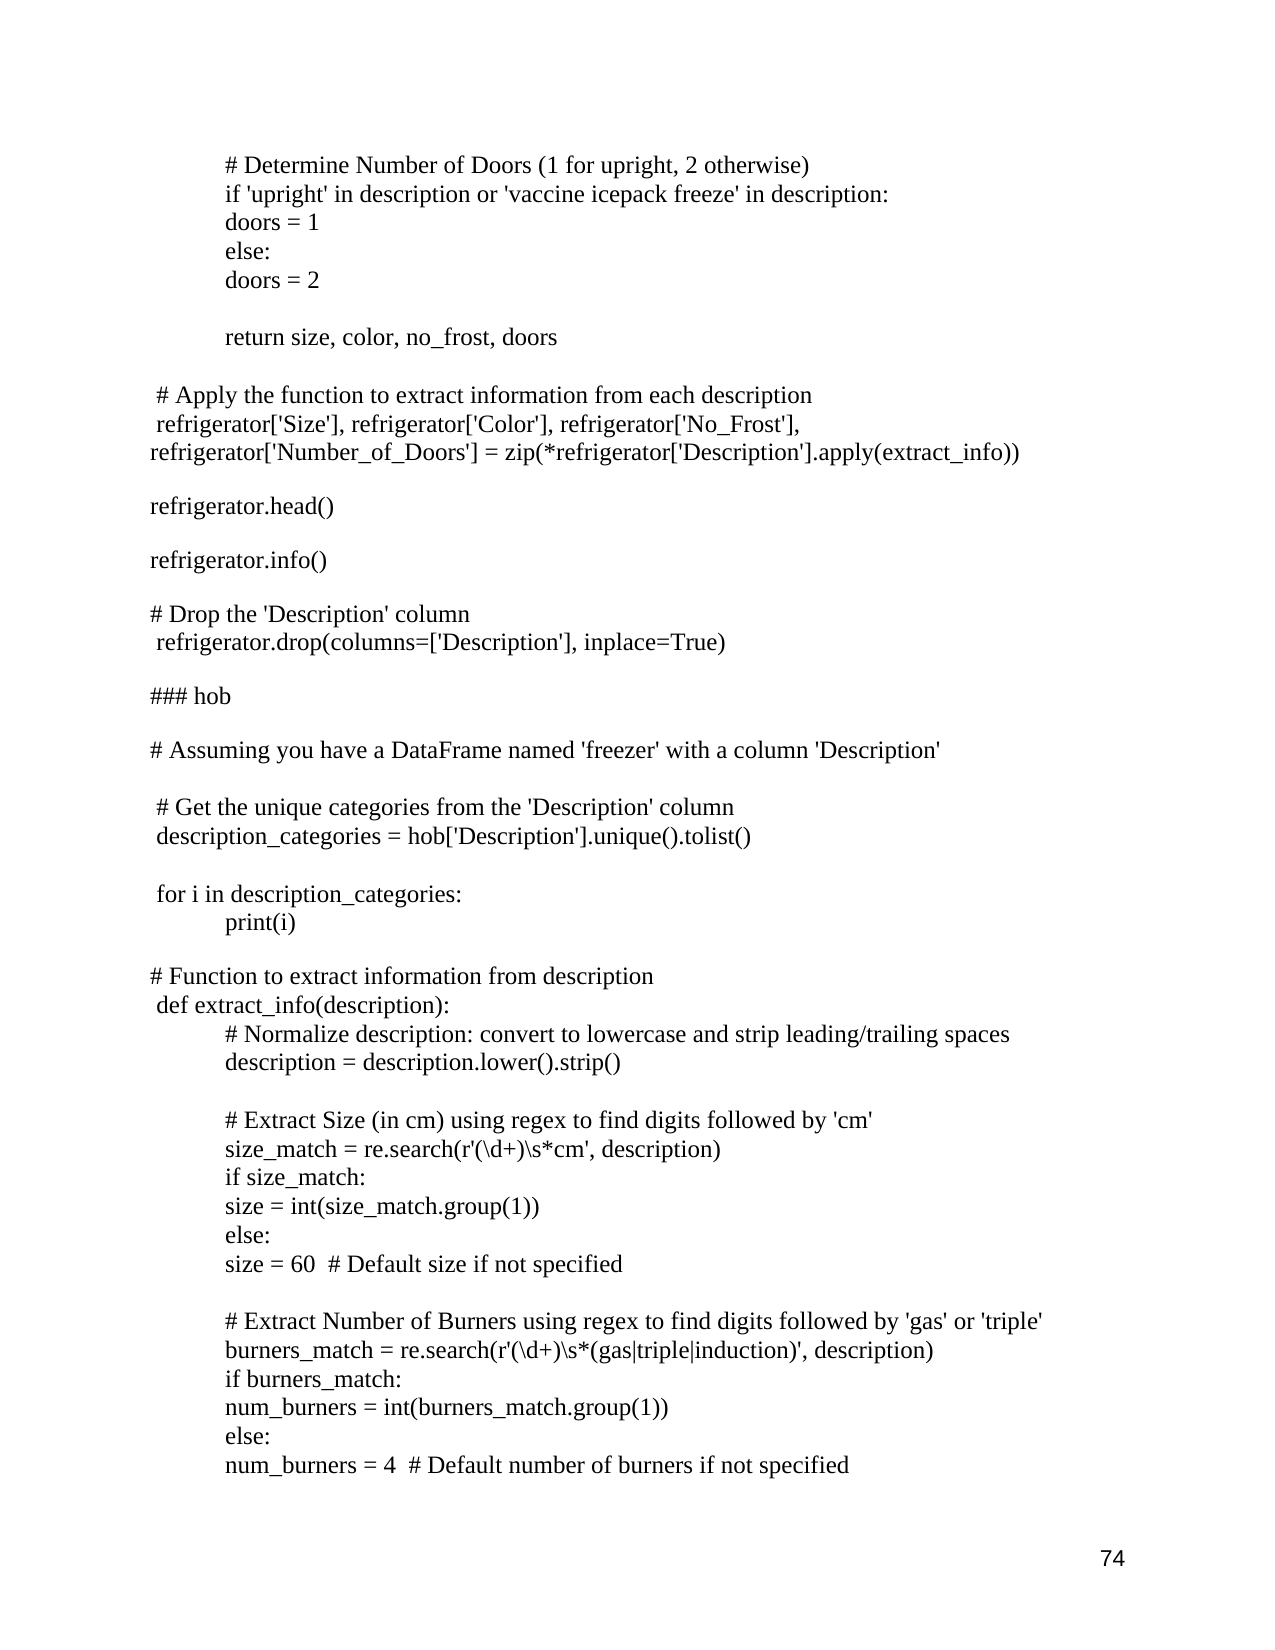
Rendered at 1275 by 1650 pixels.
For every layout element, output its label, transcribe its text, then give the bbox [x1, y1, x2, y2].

text refrigerator.head() [150, 491, 1125, 520]
text refrigerator.info() [150, 545, 1125, 574]
text # Assuming you have a DataFrame named 'freezer' with a column 'Description' # Get the unique categories from the 'Description' column description_categories = hob['Description'].unique().tolist() for i in description_categories: print(i) [150, 735, 1125, 936]
text # Drop the 'Description' column refrigerator.drop(columns=['Description'], inplace=True) [150, 599, 1125, 656]
text ### hob [150, 681, 1125, 710]
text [150, 150, 1125, 466]
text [150, 961, 1125, 1479]
